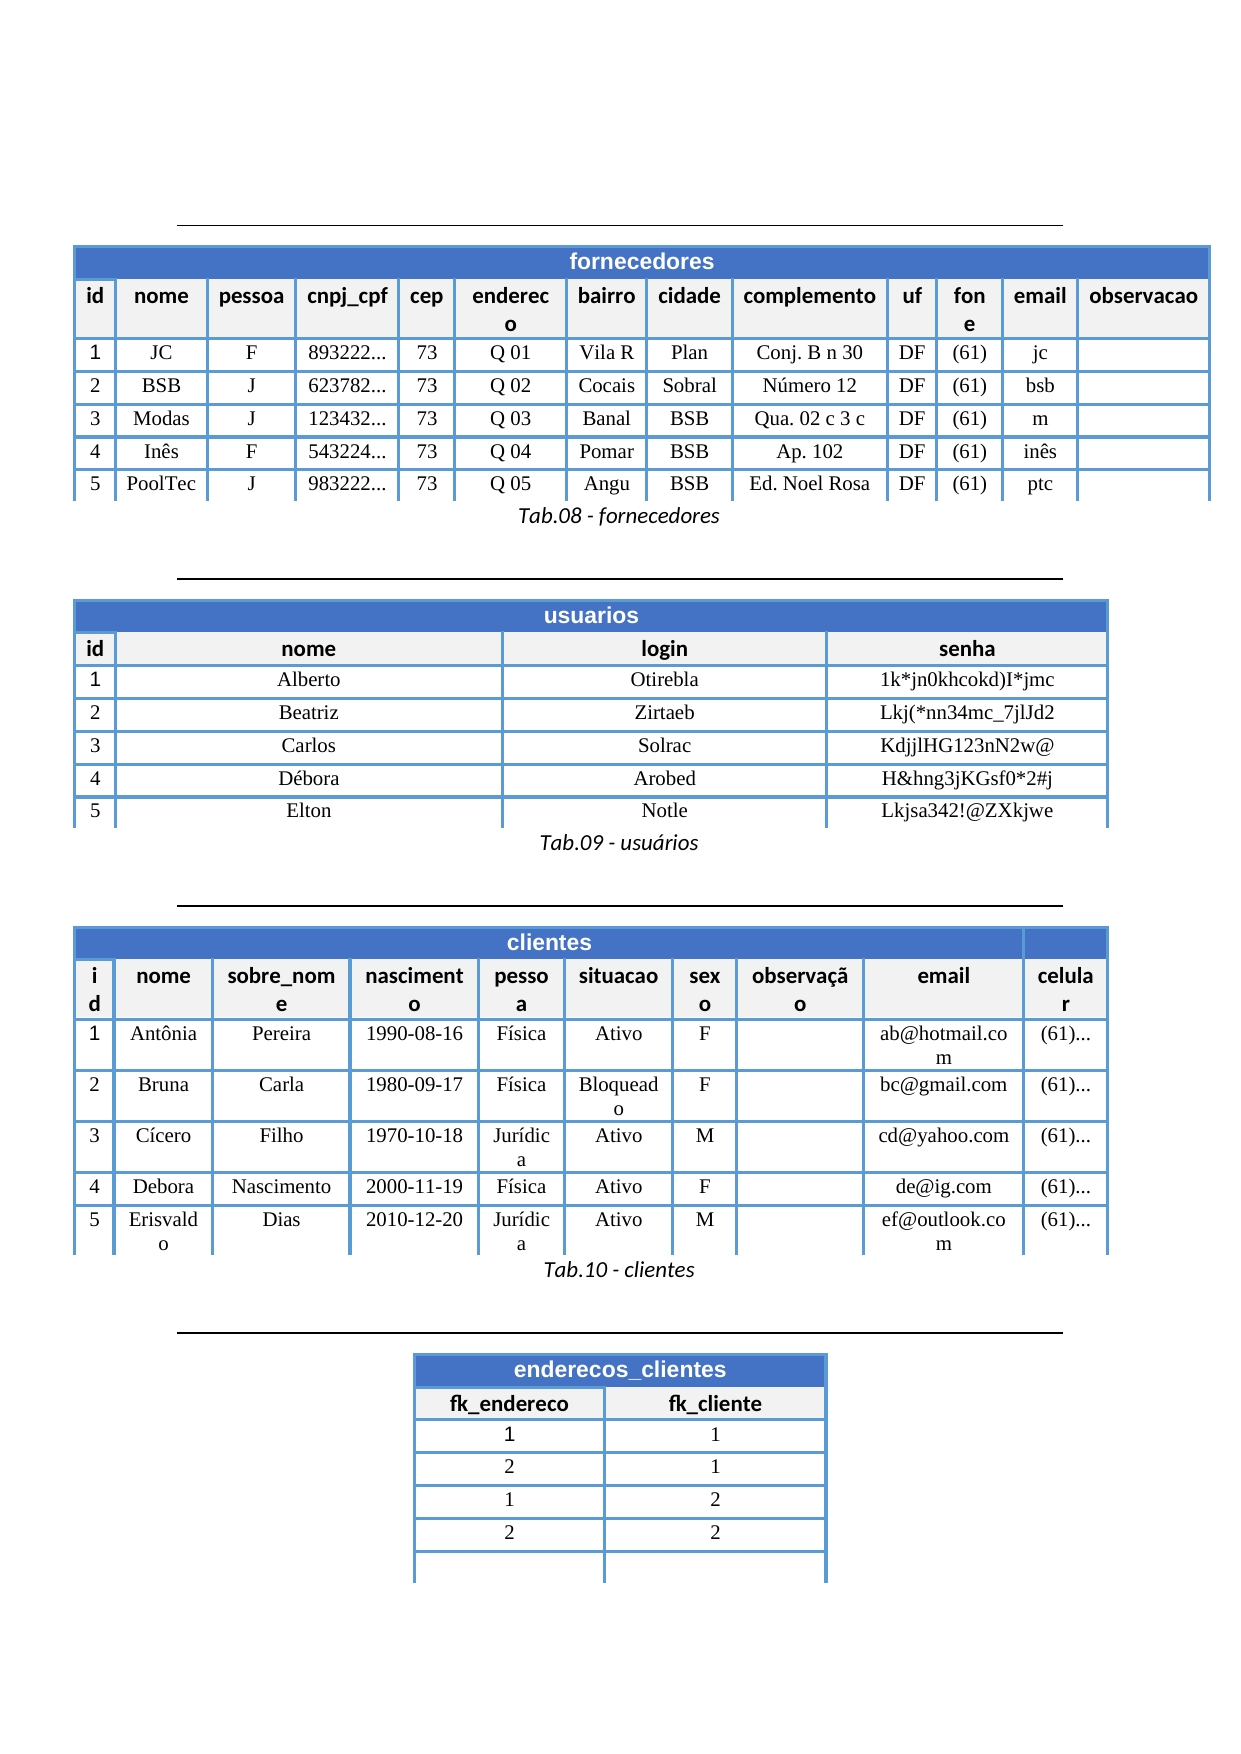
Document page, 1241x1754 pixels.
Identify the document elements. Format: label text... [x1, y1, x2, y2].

table_cell 5 [76, 799, 114, 828]
table_cell Otirebla [504, 667, 825, 697]
table_cell situacao [566, 959, 671, 1017]
table_cell ab@hotmail.com [865, 1021, 1022, 1069]
table_cell Ativo [566, 1207, 671, 1255]
table_cell endereco [456, 279, 565, 337]
table_cell 2 [606, 1520, 824, 1549]
table_cell celular [1025, 959, 1106, 1017]
table_cell Pereira [214, 1021, 348, 1069]
table_header [1025, 929, 1106, 958]
table_cell 5 [76, 1207, 112, 1255]
table_cell F [209, 439, 294, 468]
table_cell fk_endereco [416, 1389, 603, 1418]
table_cell M [674, 1123, 735, 1171]
table_cell JC [117, 340, 206, 370]
table_cell de@ig.com [865, 1174, 1022, 1204]
table_cell cep [400, 279, 453, 337]
table_cell Arobed [504, 766, 825, 795]
table_header clientes [76, 929, 1022, 958]
table_cell DF [889, 340, 935, 370]
table_cell Nascimento [214, 1174, 348, 1204]
table_cell Débora [117, 766, 501, 795]
table_cell (61)... [1025, 1072, 1106, 1120]
table_cell 1 [76, 667, 114, 697]
table_cell 893222... [297, 340, 397, 370]
table_cell (61)... [1025, 1123, 1106, 1171]
table_cell F [209, 340, 294, 370]
table_cell 123432... [297, 406, 397, 435]
table_cell BSB [117, 373, 206, 403]
table_cell cnpj_cpf [297, 279, 397, 337]
table_cell Q 03 [456, 406, 565, 435]
table_cell sobre_nome [214, 959, 348, 1017]
table_cell uf [889, 279, 935, 337]
table_cell [738, 1174, 862, 1204]
text Tab.09 - usuários [177, 828, 1063, 856]
table_cell Ativo [566, 1123, 671, 1171]
table_cell KdjjlHG123nN2w@ [828, 733, 1106, 762]
text Tab.08 - fornecedores [177, 501, 1063, 529]
table_cell Inês [117, 439, 206, 468]
table_cell Angu [568, 471, 645, 501]
table_cell Carla [214, 1072, 348, 1120]
table_cell cd@yahoo.com [865, 1123, 1022, 1171]
table_cell Número 12 [734, 373, 886, 403]
table_cell nome [117, 632, 501, 664]
table_cell 2 [76, 1072, 112, 1120]
table_cell Ap. 102 [734, 439, 886, 468]
table_cell Alberto [117, 667, 501, 697]
table_cell DF [889, 439, 935, 468]
table_cell fk_cliente [606, 1387, 824, 1418]
table_cell 1 [606, 1421, 824, 1451]
table_header enderecos_clientes [416, 1356, 824, 1386]
table_cell Física [480, 1021, 563, 1069]
table_cell 1970-10-18 [352, 1123, 477, 1171]
table_cell Ed. Noel Rosa [734, 471, 886, 501]
table_cell Debora [116, 1174, 211, 1204]
table_cell DF [889, 471, 935, 501]
table_cell Ativo [566, 1174, 671, 1204]
table_cell 73 [400, 373, 453, 403]
table_cell login [504, 632, 825, 664]
table_cell DF [889, 373, 935, 403]
table_cell Erisvaldo [116, 1207, 211, 1255]
table_cell Filho [214, 1123, 348, 1171]
table_cell (61) [938, 439, 1001, 468]
table_cell 4 [76, 766, 114, 795]
table_cell (61)... [1025, 1207, 1106, 1255]
table_cell [738, 1072, 862, 1120]
table_cell J [209, 471, 294, 501]
table_cell Q 02 [456, 373, 565, 403]
table_cell [738, 1207, 862, 1255]
table_cell (61) [938, 340, 1001, 370]
table_cell Pomar [568, 439, 645, 468]
table_cell [1079, 406, 1208, 435]
table_cell Dias [214, 1207, 348, 1255]
table_cell Física [480, 1174, 563, 1204]
table_cell 5 [76, 471, 114, 501]
table_cell id [76, 634, 114, 664]
table_cell [416, 1553, 603, 1582]
table_cell Conj. B n 30 [734, 340, 886, 370]
table_cell 3 [76, 406, 114, 435]
table_cell nome [117, 279, 206, 337]
table_cell Vila R [568, 340, 645, 370]
table_cell 73 [400, 439, 453, 468]
table_cell 73 [400, 471, 453, 501]
table_cell 1 [76, 340, 114, 370]
table_cell 3 [76, 1123, 112, 1171]
table_cell (61)... [1025, 1174, 1106, 1204]
table_cell nascimento [352, 959, 477, 1017]
table_cell email [1004, 279, 1076, 337]
table_cell nome [116, 959, 211, 1017]
table_cell bairro [568, 279, 645, 337]
table_cell H&hng3jKGsf0*2#j [828, 766, 1106, 795]
table_cell 2010-12-20 [352, 1207, 477, 1255]
table_cell F [674, 1174, 735, 1204]
text Tab.10 - clientes [177, 1255, 1063, 1283]
table_cell 1 [76, 1021, 112, 1069]
table_cell 2 [416, 1520, 603, 1549]
table_cell 2 [76, 700, 114, 730]
table_cell (61) [938, 471, 1001, 501]
table_cell [1079, 439, 1208, 468]
table_cell Cícero [116, 1123, 211, 1171]
table_cell 1 [416, 1487, 603, 1517]
table_cell ef@outlook.com [865, 1207, 1022, 1255]
table_cell Qua. 02 c 3 c [734, 406, 886, 435]
table_cell [738, 1123, 862, 1171]
table_cell m [1004, 406, 1076, 435]
table_cell 1k*jn0khcokd)I*jmc [828, 667, 1106, 697]
table_cell [1079, 471, 1208, 501]
table_cell Sobral [648, 373, 731, 403]
table_cell Cocais [568, 373, 645, 403]
table_cell Lkjsa342!@ZXkjwe [828, 799, 1106, 828]
table_cell senha [828, 632, 1106, 664]
table_cell J [209, 373, 294, 403]
table_cell cidade [648, 279, 731, 337]
table_cell 2 [76, 373, 114, 403]
table_cell Jurídica [480, 1123, 563, 1171]
table_cell 3 [76, 733, 114, 762]
table_cell ptc [1004, 471, 1076, 501]
table_cell pessoa [209, 279, 294, 337]
table_cell 983222... [297, 471, 397, 501]
table_cell Q 01 [456, 340, 565, 370]
table_cell id [76, 281, 114, 337]
table_cell sexo [674, 959, 735, 1017]
table_cell Notle [504, 799, 825, 828]
table_cell Bloqueado [566, 1072, 671, 1120]
table_cell BSB [648, 406, 731, 435]
table_cell Lkj(*nn34mc_7jlJd2 [828, 700, 1106, 730]
table_cell BSB [648, 471, 731, 501]
table_cell Elton [117, 799, 501, 828]
table_cell inês [1004, 439, 1076, 468]
table_cell BSB [648, 439, 731, 468]
table_cell Carlos [117, 733, 501, 762]
table_cell complemento [734, 279, 886, 337]
table_cell Beatriz [117, 700, 501, 730]
table_cell Plan [648, 340, 731, 370]
table_cell [606, 1553, 824, 1582]
table_cell DF [889, 406, 935, 435]
table_cell (61)... [1025, 1021, 1106, 1069]
table_cell Banal [568, 406, 645, 435]
table_cell Física [480, 1072, 563, 1120]
table_cell fone [938, 279, 1001, 337]
table_cell 4 [76, 1174, 112, 1204]
table_cell J [209, 406, 294, 435]
table_cell (61) [938, 406, 1001, 435]
table_cell bsb [1004, 373, 1076, 403]
table_cell (61) [938, 373, 1001, 403]
table_cell 1 [606, 1454, 824, 1484]
table_cell id [76, 961, 112, 1017]
table_cell Bruna [116, 1072, 211, 1120]
table_cell Antônia [116, 1021, 211, 1069]
table_cell 1990-08-16 [352, 1021, 477, 1069]
table_cell Solrac [504, 733, 825, 762]
table_cell Modas [117, 406, 206, 435]
table_cell 4 [76, 439, 114, 468]
table_cell bc@gmail.com [865, 1072, 1022, 1120]
table_cell pessoa [480, 959, 563, 1017]
table_cell M [674, 1207, 735, 1255]
table_cell F [674, 1072, 735, 1120]
table_cell observacao [1079, 279, 1208, 337]
table_cell Q 05 [456, 471, 565, 501]
table_cell Jurídica [480, 1207, 563, 1255]
table_cell 73 [400, 406, 453, 435]
table_cell [738, 1021, 862, 1069]
table_cell 73 [400, 340, 453, 370]
table_cell email [865, 959, 1022, 1017]
table_cell 2 [606, 1487, 824, 1517]
table_cell [1079, 373, 1208, 403]
table_header usuarios [76, 602, 1106, 631]
table_cell F [674, 1021, 735, 1069]
table_cell observação [738, 959, 862, 1017]
table_cell 2000-11-19 [352, 1174, 477, 1204]
table_header fornecedores [76, 248, 1208, 278]
table_cell 1980-09-17 [352, 1072, 477, 1120]
table_cell 1 [416, 1421, 603, 1451]
table_cell jc [1004, 340, 1076, 370]
table_cell [1079, 340, 1208, 370]
table_cell PoolTec [117, 471, 206, 501]
table_cell 2 [416, 1454, 603, 1484]
table_cell Zirtaeb [504, 700, 825, 730]
table_cell Q 04 [456, 439, 565, 468]
table_cell 623782... [297, 373, 397, 403]
table_cell Ativo [566, 1021, 671, 1069]
table_cell 543224... [297, 439, 397, 468]
